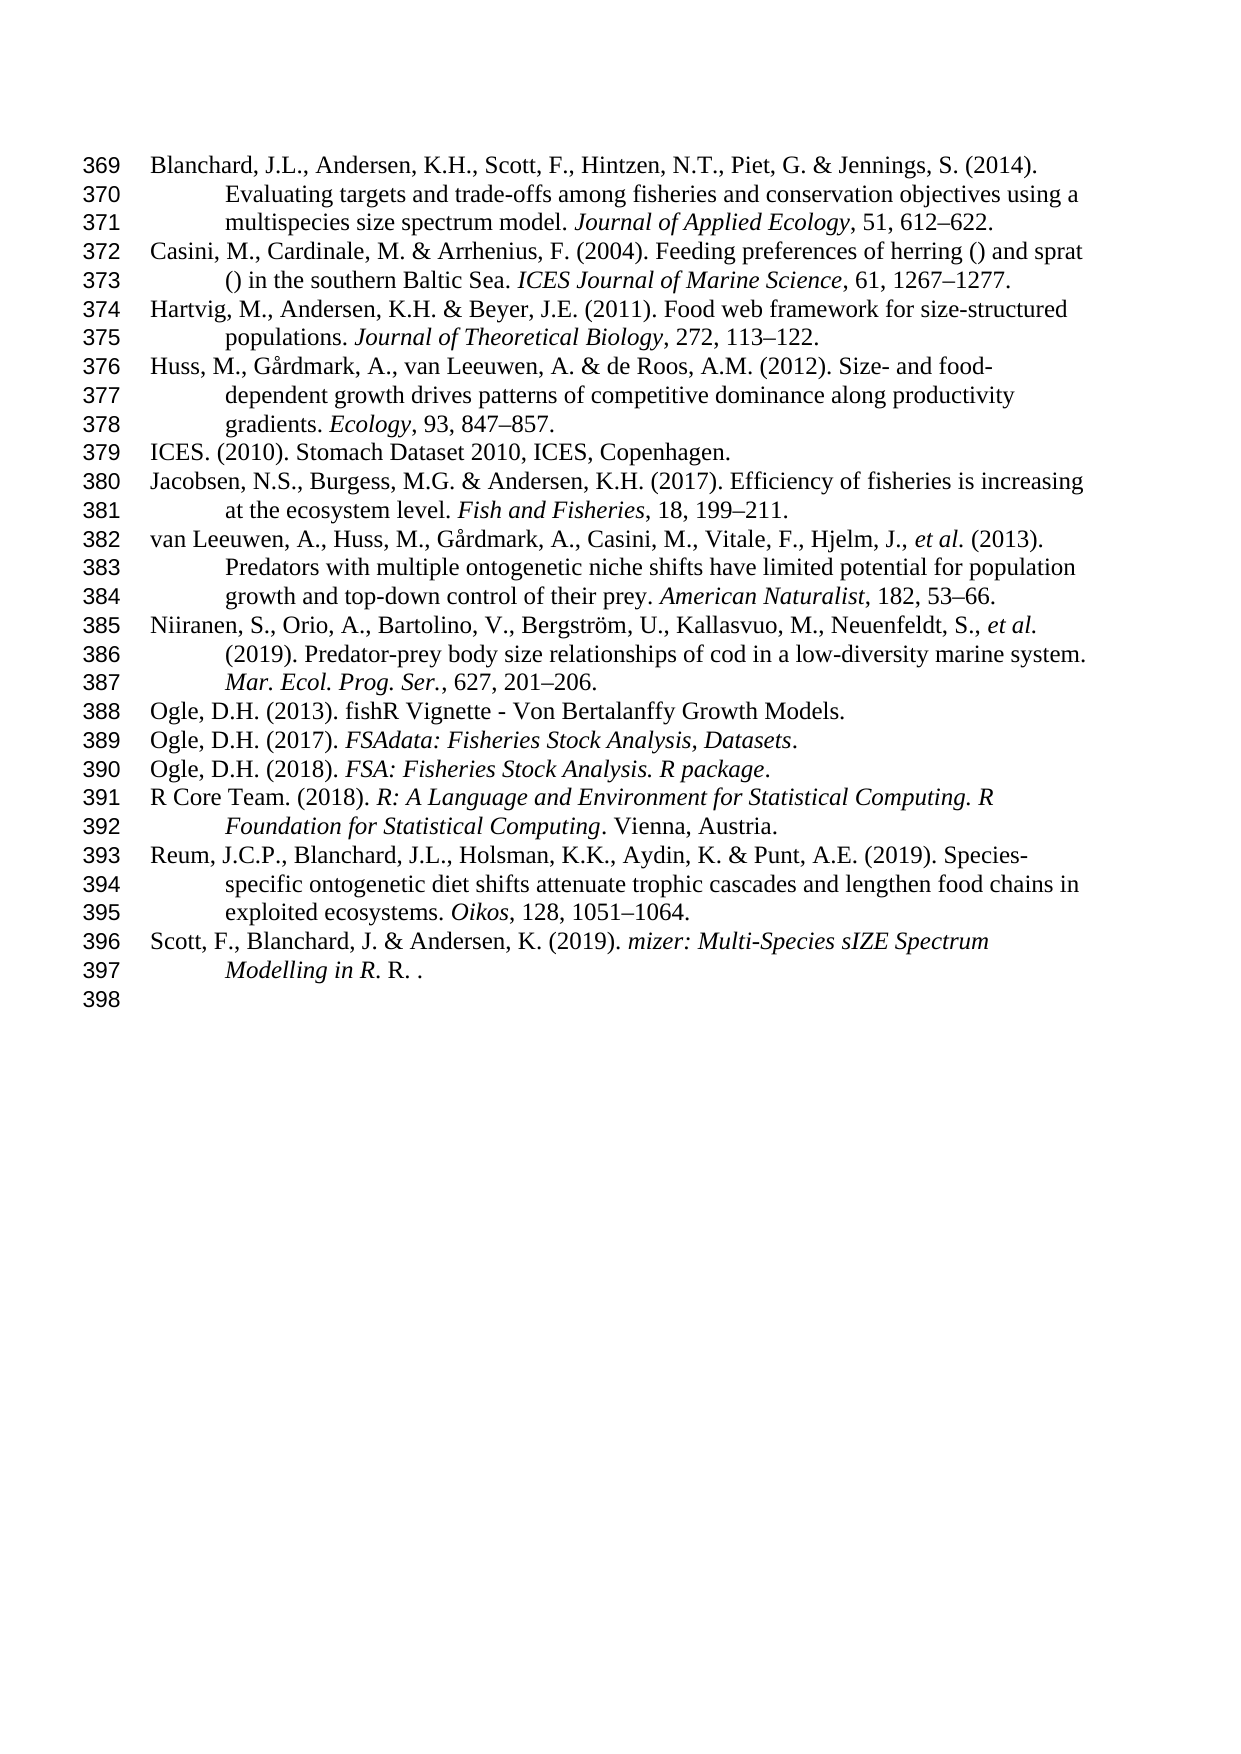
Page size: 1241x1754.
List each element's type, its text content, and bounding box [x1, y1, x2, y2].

text Ogle, D.H. (2017). FSAdata: Fisheries Stock Analysis, Datasets. [150, 725, 1090, 754]
text Hartvig, M., Andersen, K.H. & Beyer, J.E. (2011). Food web framework for size-structured populations. Journal of Theoretical Biology, 272, 113–122. [150, 294, 1090, 351]
text van Leeuwen, A., Huss, M., Gårdmark, A., Casini, M., Vitale, F., Hjelm, J., et al. (2013). Predators with multiple ontogenetic niche shifts have limited potential for population growth and top-down control of their prey. American Naturalist, 182, 53–66. [150, 524, 1090, 610]
text Casini, M., Cardinale, M. & Arrhenius, F. (2004). Feeding preferences of herring () and sprat () in the southern Baltic Sea. ICES Journal of Marine Science, 61, 1267–1277. [150, 236, 1090, 294]
text Huss, M., Gårdmark, A., van Leeuwen, A. & de Roos, A.M. (2012). Size- and food-dependent growth drives patterns of competitive dominance along productivity gradients. Ecology, 93, 847–857. [150, 351, 1090, 437]
text Ogle, D.H. (2018). FSA: Fisheries Stock Analysis. R package. [150, 754, 1090, 782]
text Niiranen, S., Orio, A., Bartolino, V., Bergström, U., Kallasvuo, M., Neuenfeldt, S., et al. (2019). Predator-prey body size relationships of cod in a low-diversity marine system. Mar. Ecol. Prog. Ser., 627, 201–206. [150, 610, 1090, 696]
text Reum, J.C.P., Blanchard, J.L., Holsman, K.K., Aydin, K. & Punt, A.E. (2019). Species‐specific ontogenetic diet shifts attenuate trophic cascades and lengthen food chains in exploited ecosystems. Oikos, 128, 1051–1064. [150, 840, 1090, 926]
text Jacobsen, N.S., Burgess, M.G. & Andersen, K.H. (2017). Efficiency of fisheries is increasing at the ecosystem level. Fish and Fisheries, 18, 199–211. [150, 466, 1090, 524]
text R Core Team. (2018). R: A Language and Environment for Statistical Computing. R Foundation for Statistical Computing. Vienna, Austria. [150, 782, 1090, 840]
text Scott, F., Blanchard, J. & Andersen, K. (2019). mizer: Multi-Species sIZE Spectrum Modelling in R. R. . [150, 926, 1090, 984]
text Ogle, D.H. (2013). fishR Vignette - Von Bertalanffy Growth Models. [150, 696, 1090, 725]
text Blanchard, J.L., Andersen, K.H., Scott, F., Hintzen, N.T., Piet, G. & Jennings, S. (2014). Evaluating targets and trade-offs among fisheries and conservation objectives using a multispecies size spectrum model. Journal of Applied Ecology, 51, 612–622. [150, 150, 1090, 236]
text ICES. (2010). Stomach Dataset 2010, ICES, Copenhagen. [150, 437, 1090, 466]
